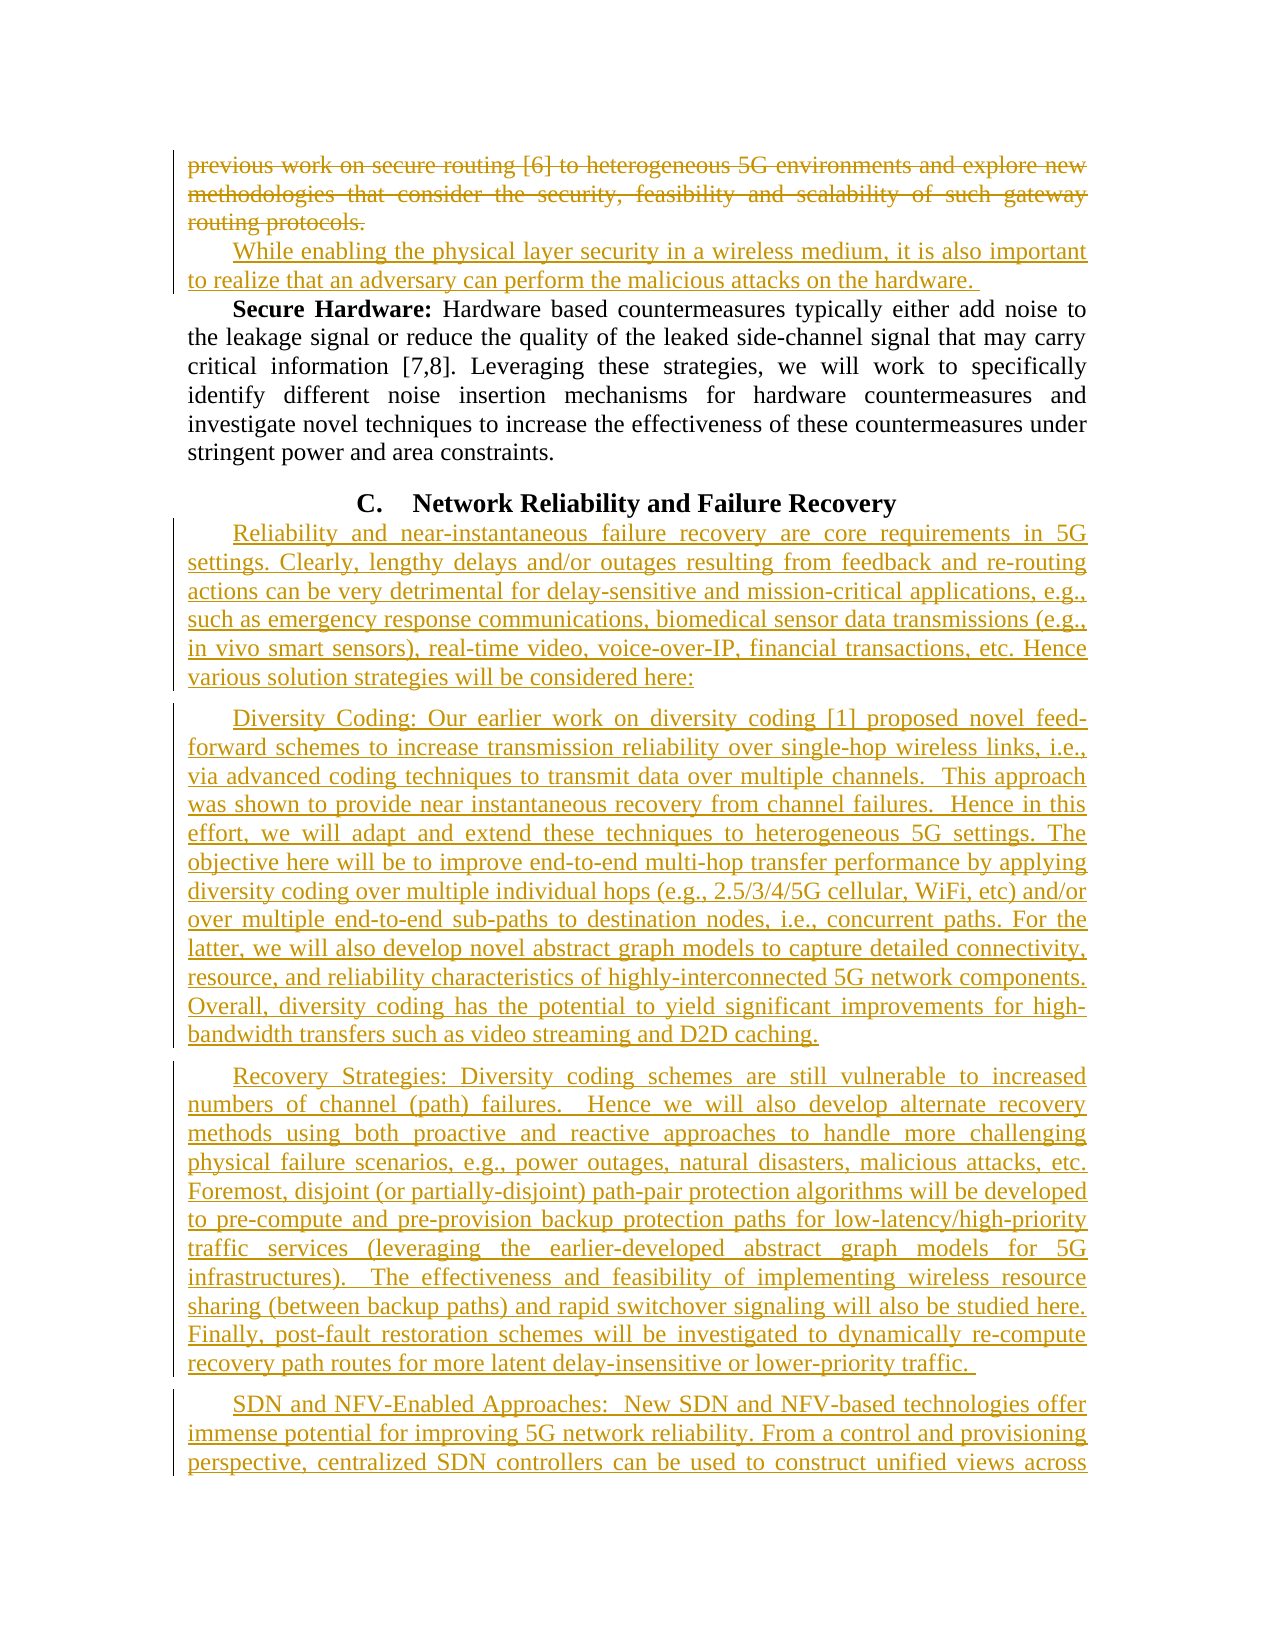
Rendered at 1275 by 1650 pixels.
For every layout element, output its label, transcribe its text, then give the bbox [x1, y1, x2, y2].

text Secure Hardware: Hardware based countermeasures typically either add noise to the leakage signal or reduce the quality of the leaked side-channel signal that may carry critical information [7,8]. Leveraging these strategies, we will work to specifically identify different noise insertion mechanisms for hardware countermeasures and investigate novel techniques to increase the effectiveness of these countermeasures under stringent power and area constraints. [187, 294, 1087, 466]
subtitle Network Reliability and Failure Recovery [206, 487, 1087, 518]
